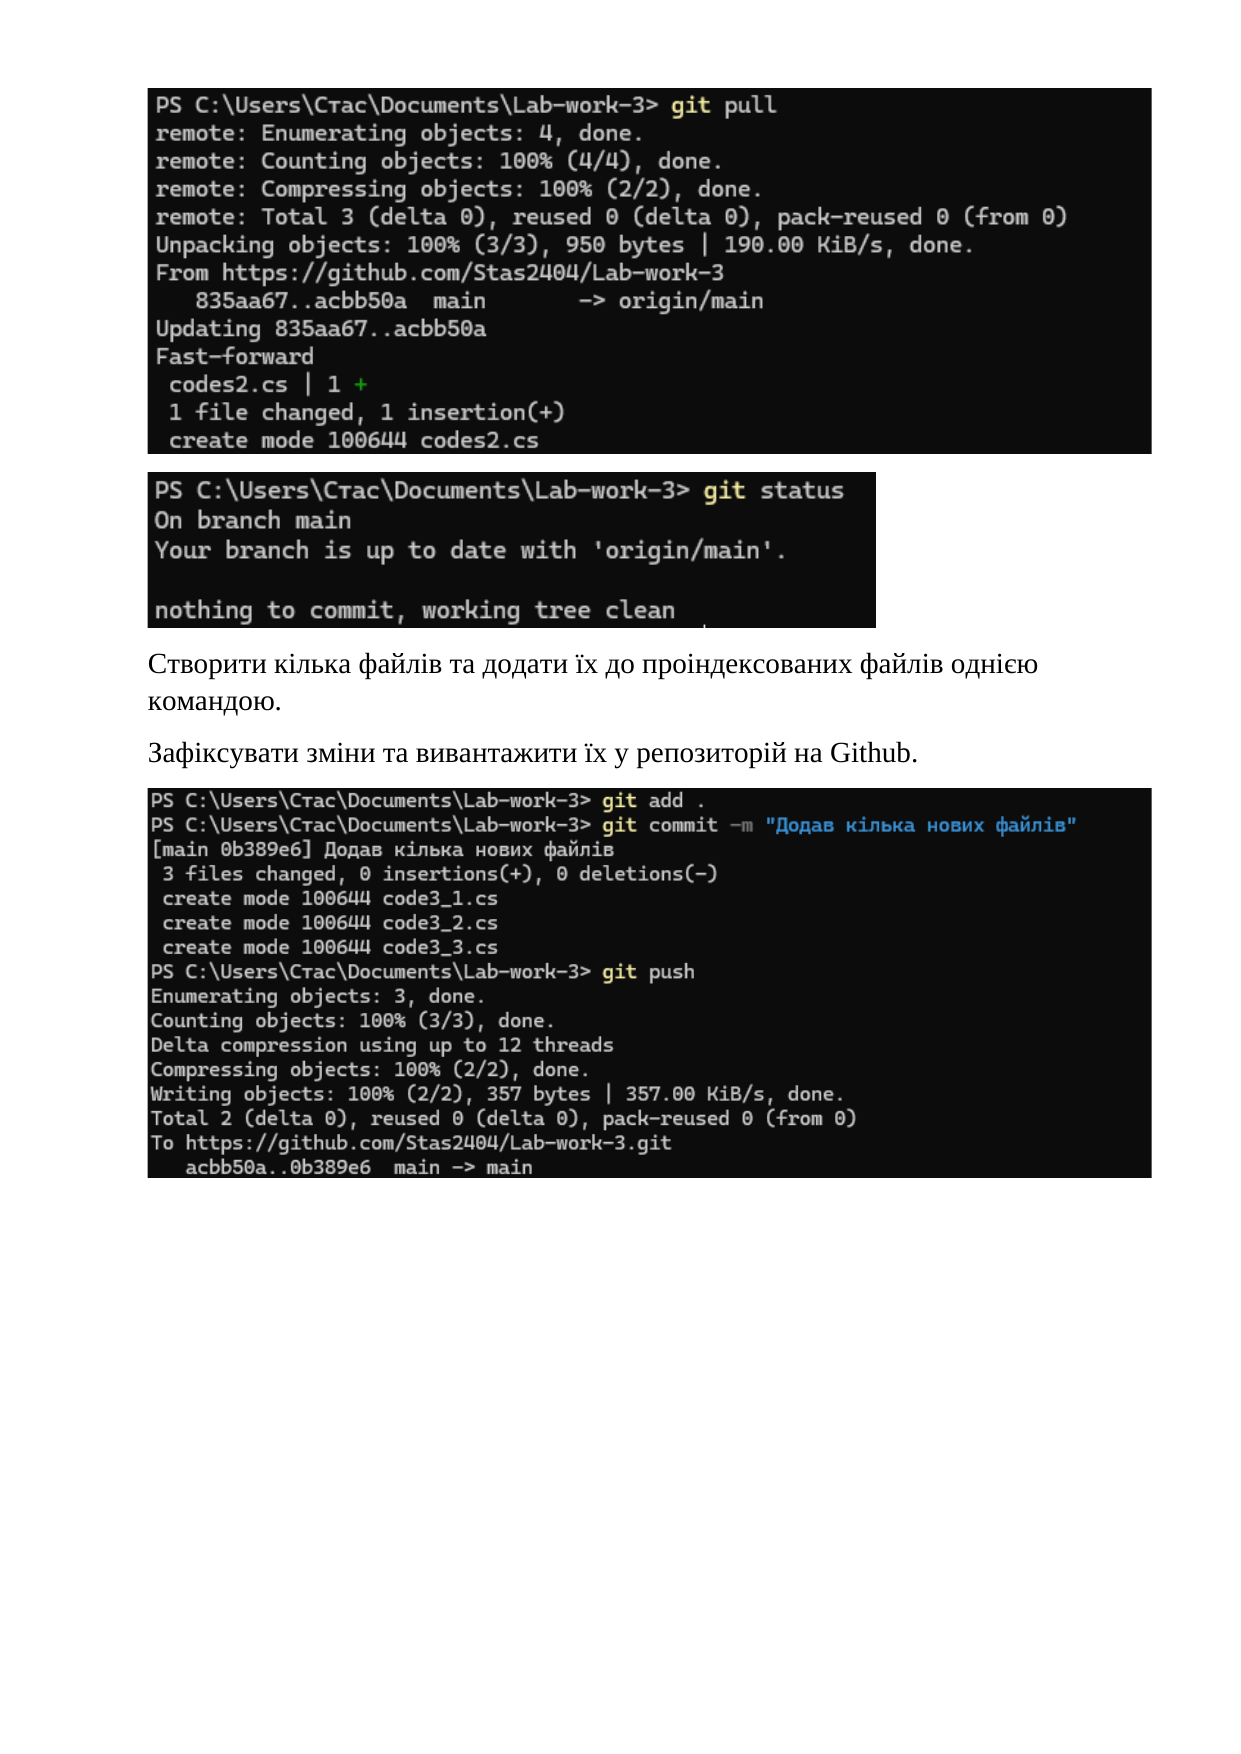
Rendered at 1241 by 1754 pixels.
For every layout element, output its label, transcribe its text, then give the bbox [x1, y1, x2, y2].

text Зафіксувати зміни та вивантажити їх у репозиторій на Github. [148, 735, 1152, 769]
picture [147, 472, 876, 628]
picture [147, 88, 1152, 454]
text Створити кілька файлів та додати їх до проіндексованих файлів однією командою. [148, 646, 1152, 716]
picture [147, 788, 1152, 1178]
